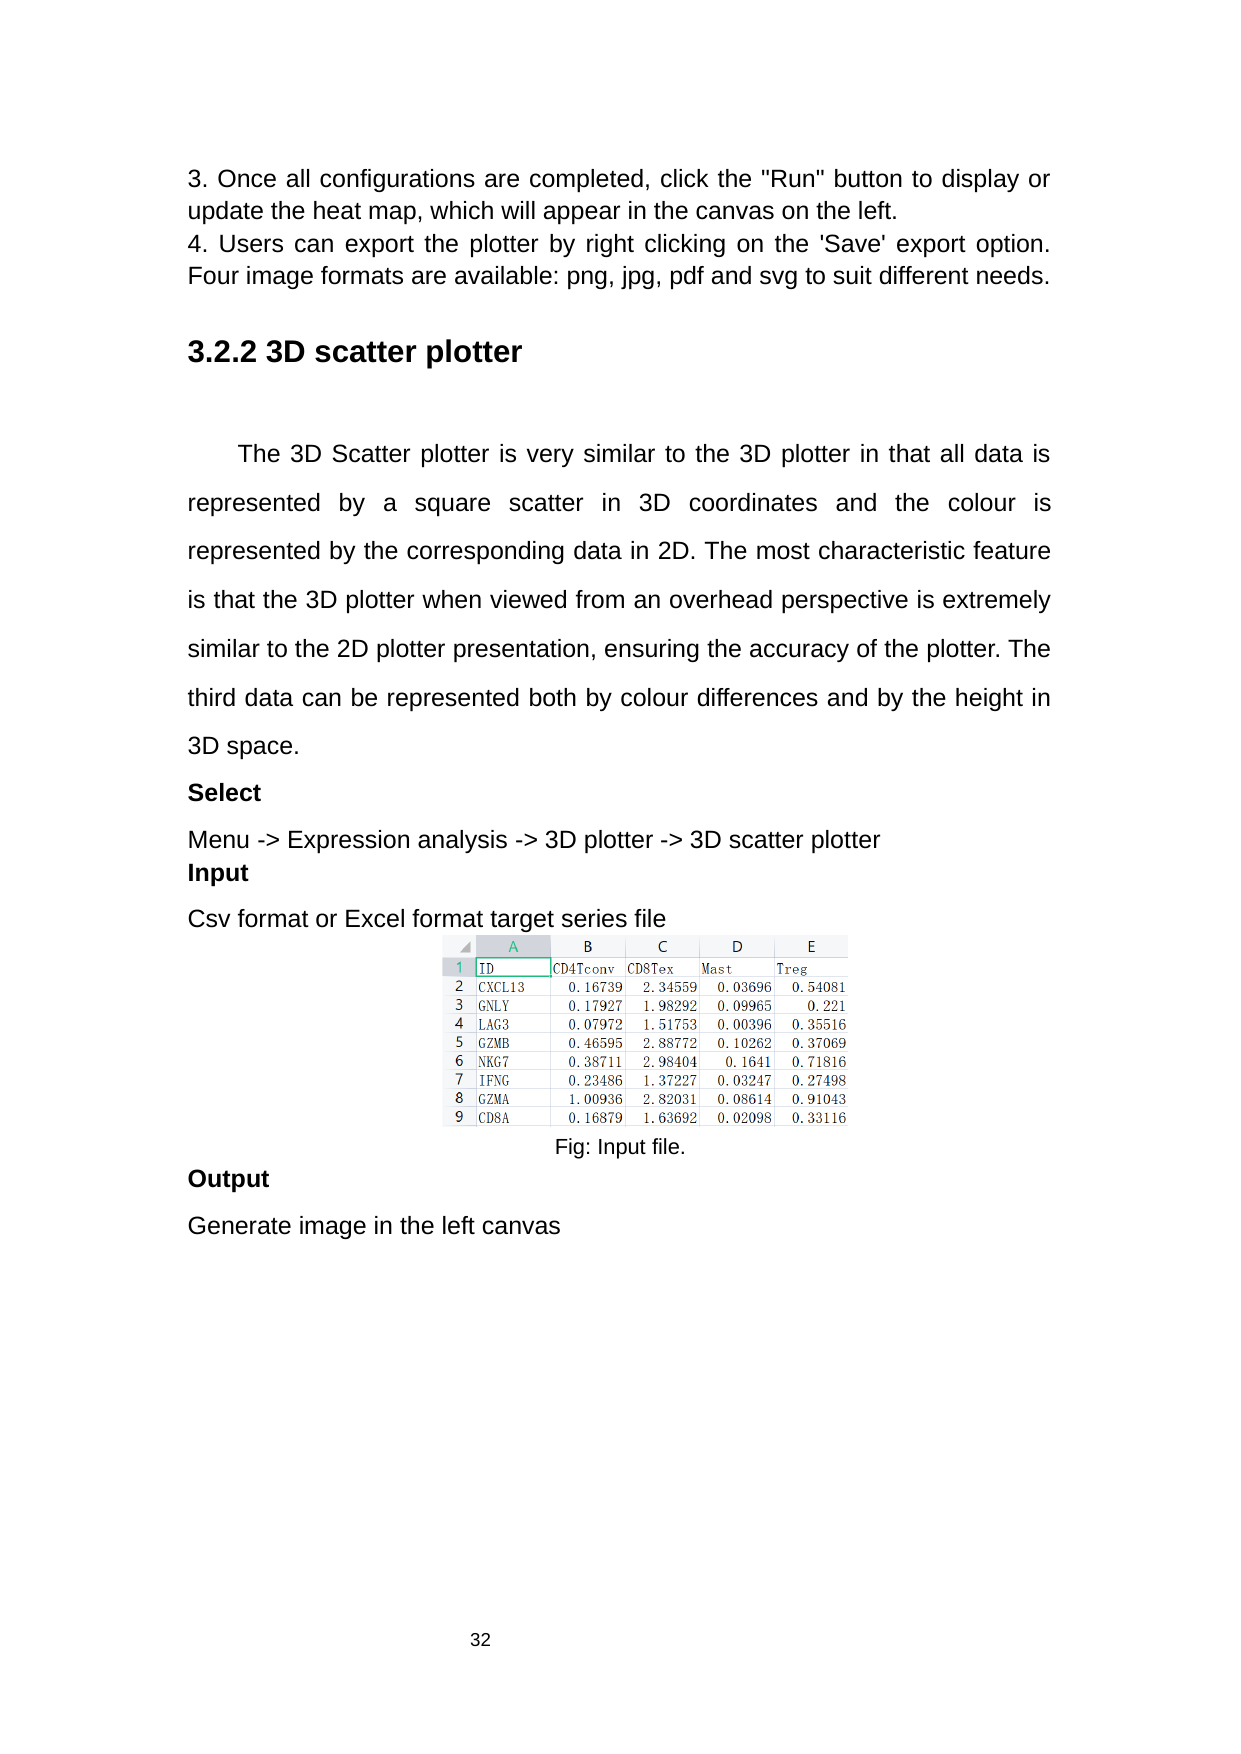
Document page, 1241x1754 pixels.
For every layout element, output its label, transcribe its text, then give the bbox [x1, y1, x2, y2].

text The 3D Scatter plotter is very similar to the 3D plotter in that all data is represented by a square scatter in 3D coordinates and the colour is represented by the corresponding data in 2D. The most characteristic feature is that the 3D plotter when viewed from an overhead perspective is extremely similar to the 2D plotter presentation, ensuring the accuracy of the plotter. The third data can be represented both by colour differences and by the height in 3D space. [187, 437, 1053, 762]
text 3. Once all configurations are completed, click the "Run" button to display or update the heat map, which will appear in the canvas on the left. [187, 162, 1053, 227]
picture [442, 935, 848, 1127]
text Select [187, 776, 1053, 809]
text Menu -> Expression analysis -> 3D plotter -> 3D scatter plotter [187, 823, 1053, 856]
text Csv format or Excel format target series file [187, 903, 1053, 935]
text Output [187, 1163, 1053, 1195]
text Input [187, 856, 1053, 888]
subtitle 3.2.2 3D scatter plotter [187, 319, 1053, 384]
text Fig: Input file. [187, 1130, 1053, 1163]
text Generate image in the left canvas [187, 1209, 1053, 1242]
text 4. Users can export the plotter by right clicking on the 'Save' export option. Four image formats are available: png, jpg, pdf and svg to suit different needs. [187, 227, 1053, 292]
